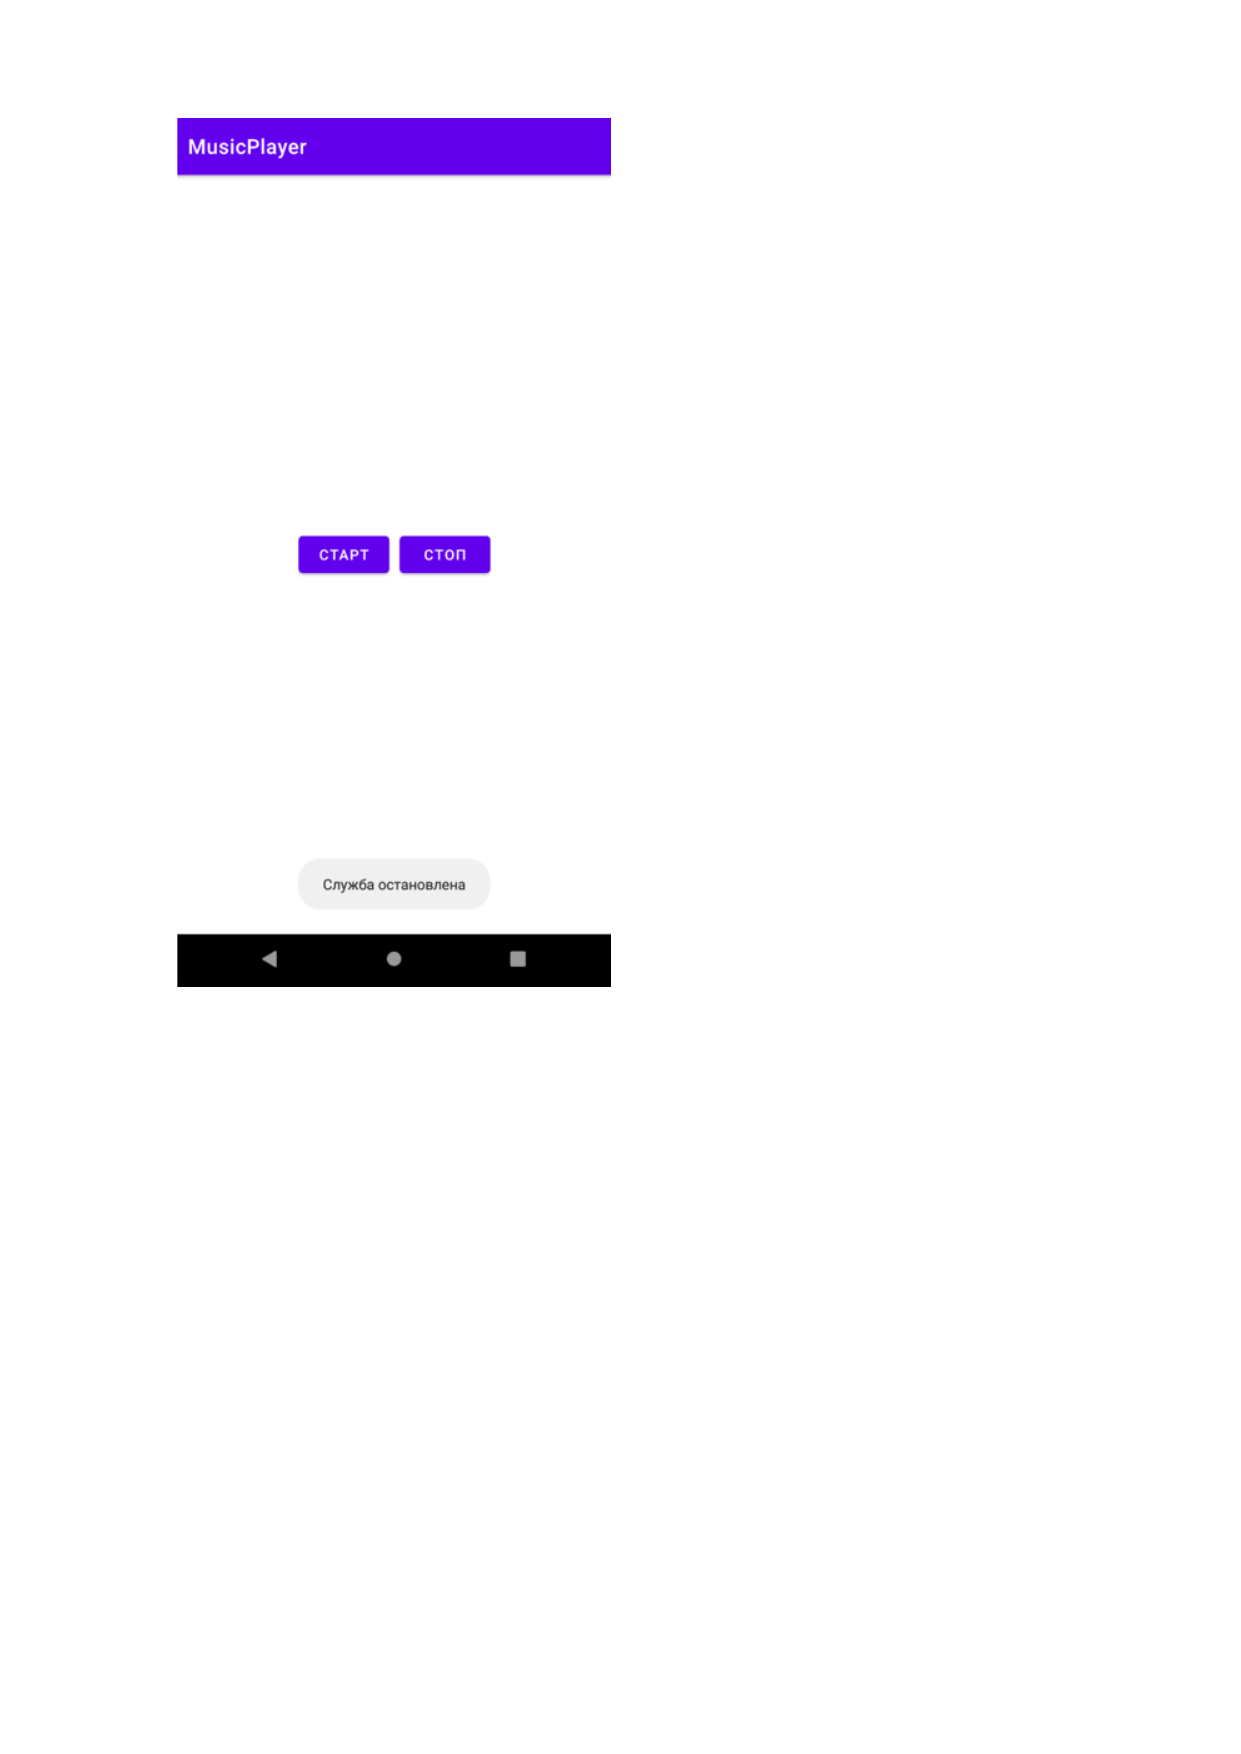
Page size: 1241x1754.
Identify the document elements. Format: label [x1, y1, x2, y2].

picture [177, 118, 611, 987]
